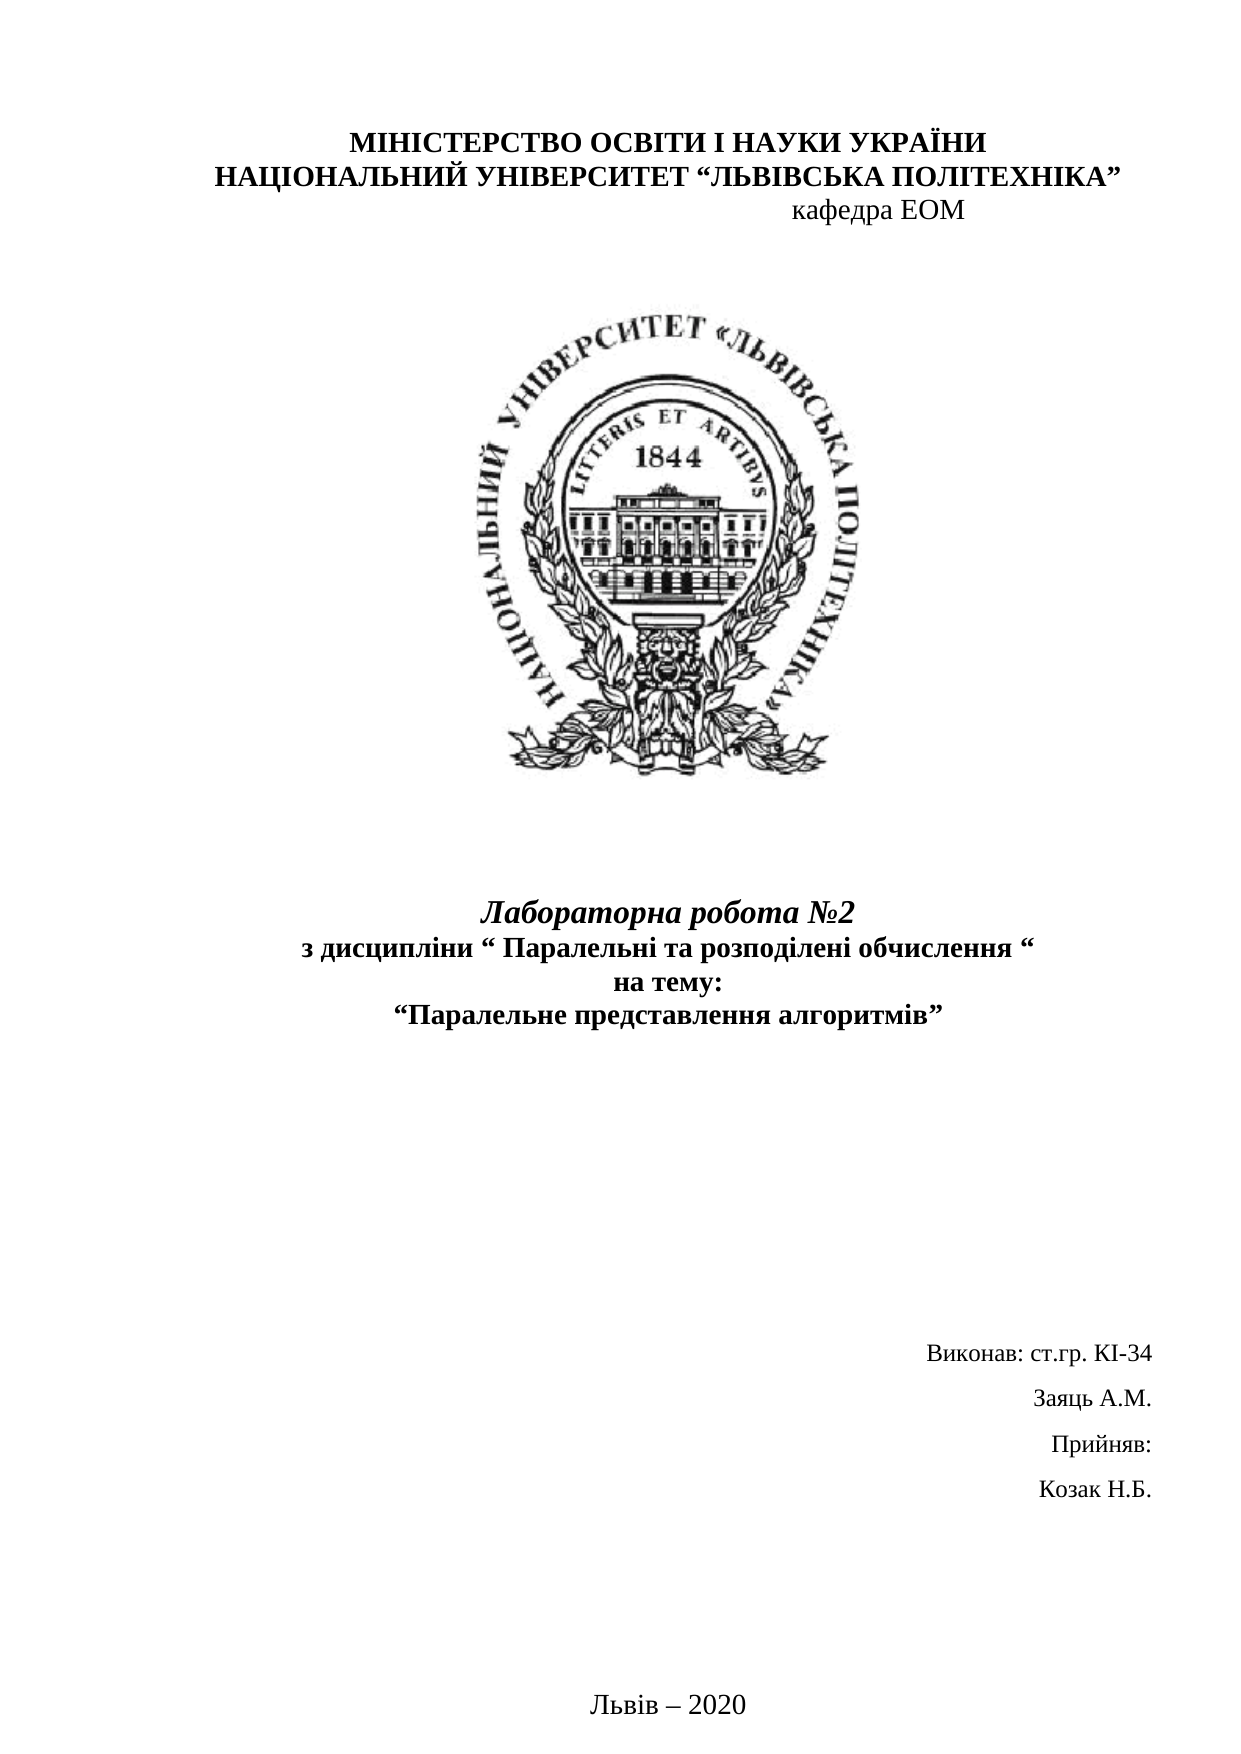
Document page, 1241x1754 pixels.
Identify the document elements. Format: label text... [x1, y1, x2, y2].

text “Паралельне представлення алгоритмів” [173, 997, 1163, 1031]
text НАЦІОНАЛЬНИЙ УНІВЕРСИТЕТ “ЛЬВІВСЬКА ПОЛІТЕХНІКА” [173, 159, 1163, 192]
text Прийняв: [173, 1429, 1152, 1457]
text Лабораторна робота №2 [173, 892, 1163, 930]
text з дисципліни “ Паралельні та розподілені обчислення “ [173, 930, 1163, 964]
text МІНІСТЕРСТВО ОСВІТИ І НАУКИ УКРАЇНИ [173, 125, 1163, 159]
text Львів – 2020 [173, 1687, 1163, 1721]
text Заяць А.М. [173, 1383, 1152, 1412]
text на тему: [173, 964, 1163, 997]
picture [474, 292, 862, 792]
text Козак Н.Б. [173, 1474, 1152, 1503]
text кафедра ЕОМ [792, 192, 1163, 226]
text Виконав: ст.гр. КІ-34 [173, 1338, 1152, 1366]
